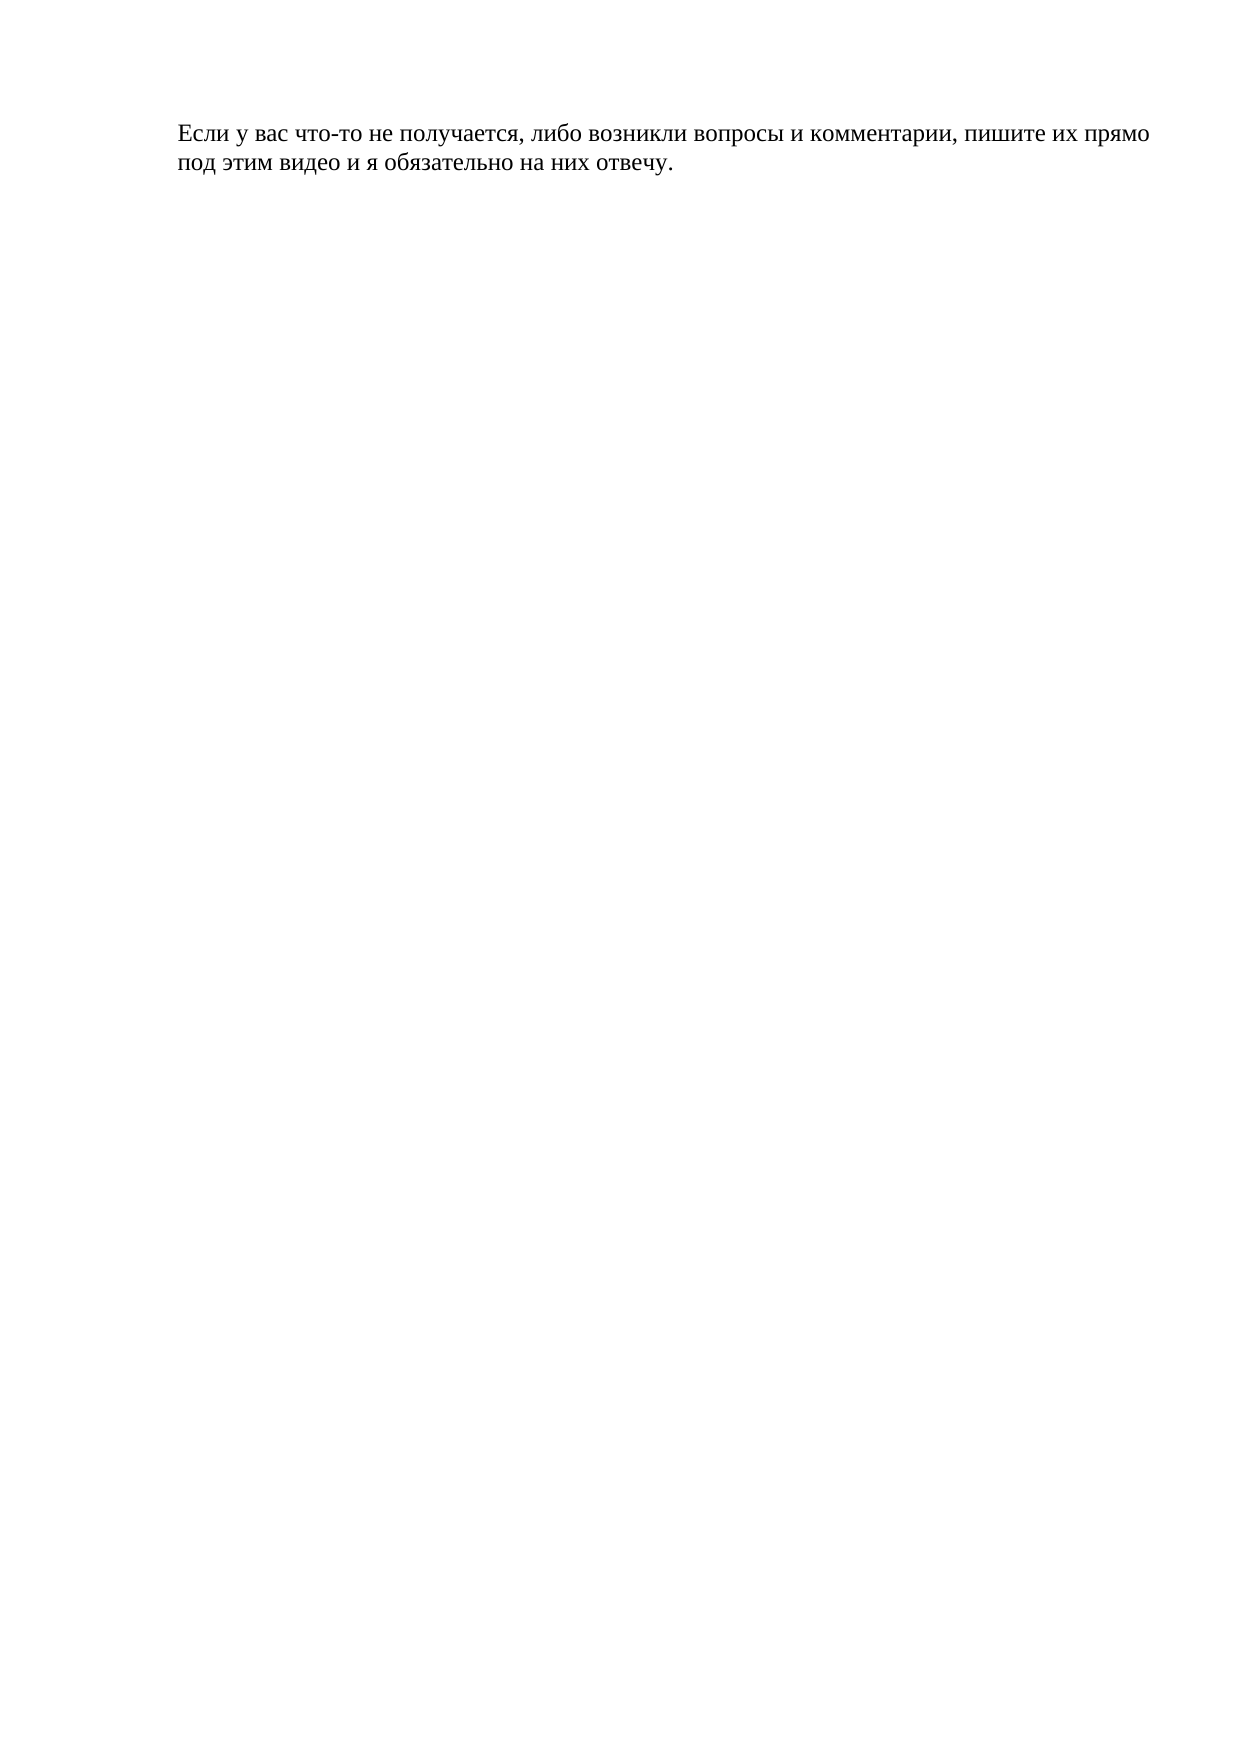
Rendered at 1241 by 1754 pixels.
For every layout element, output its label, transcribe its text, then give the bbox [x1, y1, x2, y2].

text Если у вас что-то не получается, либо возникли вопросы и комментарии, пишите их прямо под этим видео и я обязательно на них отвечу. [177, 118, 1152, 176]
